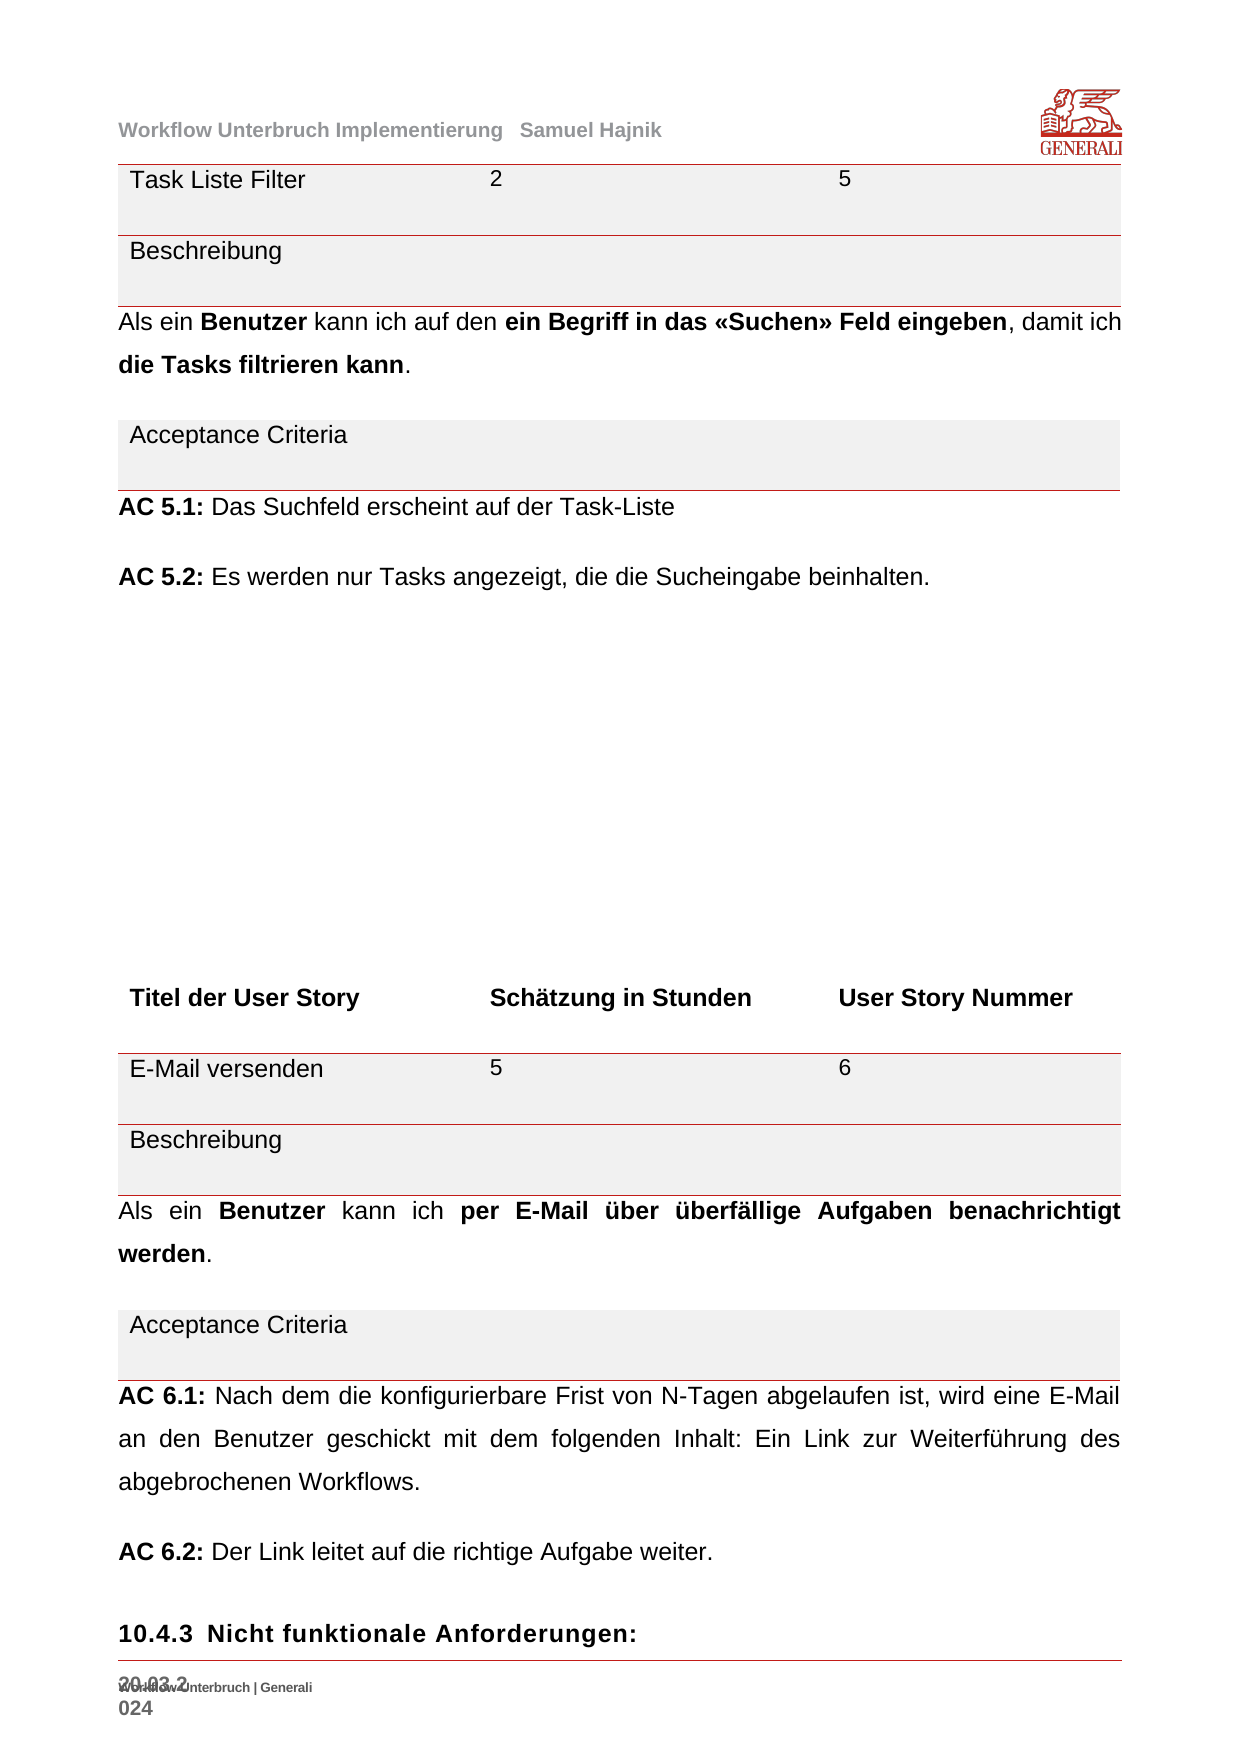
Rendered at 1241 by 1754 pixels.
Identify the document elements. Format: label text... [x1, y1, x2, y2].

table_cell 5 [827, 165, 1121, 235]
text AC 5.2: Es werden nur Tasks angezeigt, die die Sucheingabe beinhalten. [118, 562, 1122, 590]
table_cell E-Mail versenden [118, 1054, 478, 1124]
table_cell Task Liste Filter [118, 165, 478, 235]
picture [1040, 89, 1123, 155]
table_cell [827, 236, 1121, 306]
table_header User Story Nummer [827, 983, 1121, 1053]
table_cell [827, 1125, 1121, 1195]
table_cell Beschreibung [118, 1125, 478, 1195]
table_header Acceptance Criteria [118, 1310, 1120, 1380]
table_cell [478, 236, 827, 306]
table_cell 5 [478, 1054, 827, 1124]
table_header Titel der User Story [118, 983, 478, 1053]
text Als ein Benutzer kann ich auf den ein Begriff in das «Suchen» Feld eingeben, damit ich die Tasks filtrieren kann. [118, 307, 1122, 379]
table_cell 6 [827, 1054, 1121, 1124]
table_header Schätzung in Stunden [478, 983, 827, 1053]
text AC 6.1: Nach dem die konfigurierbare Frist von N-Tagen abgelaufen ist, wird eine E-Mail an den Benutzer geschickt mit dem folgenden Inhalt: Ein Link zur Weiterführung des abgebrochenen Workflows. [118, 1381, 1122, 1496]
text Als ein Benutzer kann ich per E-Mail über überfällige Aufgaben benachrichtigt werden. [118, 1196, 1122, 1268]
table_cell [478, 1125, 827, 1195]
table_cell 2 [478, 165, 827, 235]
table_cell Beschreibung [118, 236, 478, 306]
text AC 6.2: Der Link leitet auf die richtige Aufgabe weiter. [118, 1537, 1122, 1566]
table_header Acceptance Criteria [118, 420, 1120, 490]
list Nicht funktionale Anforderungen: [118, 1607, 1122, 1651]
text AC 5.1: Das Suchfeld erscheint auf der Task-Liste [118, 491, 1122, 520]
